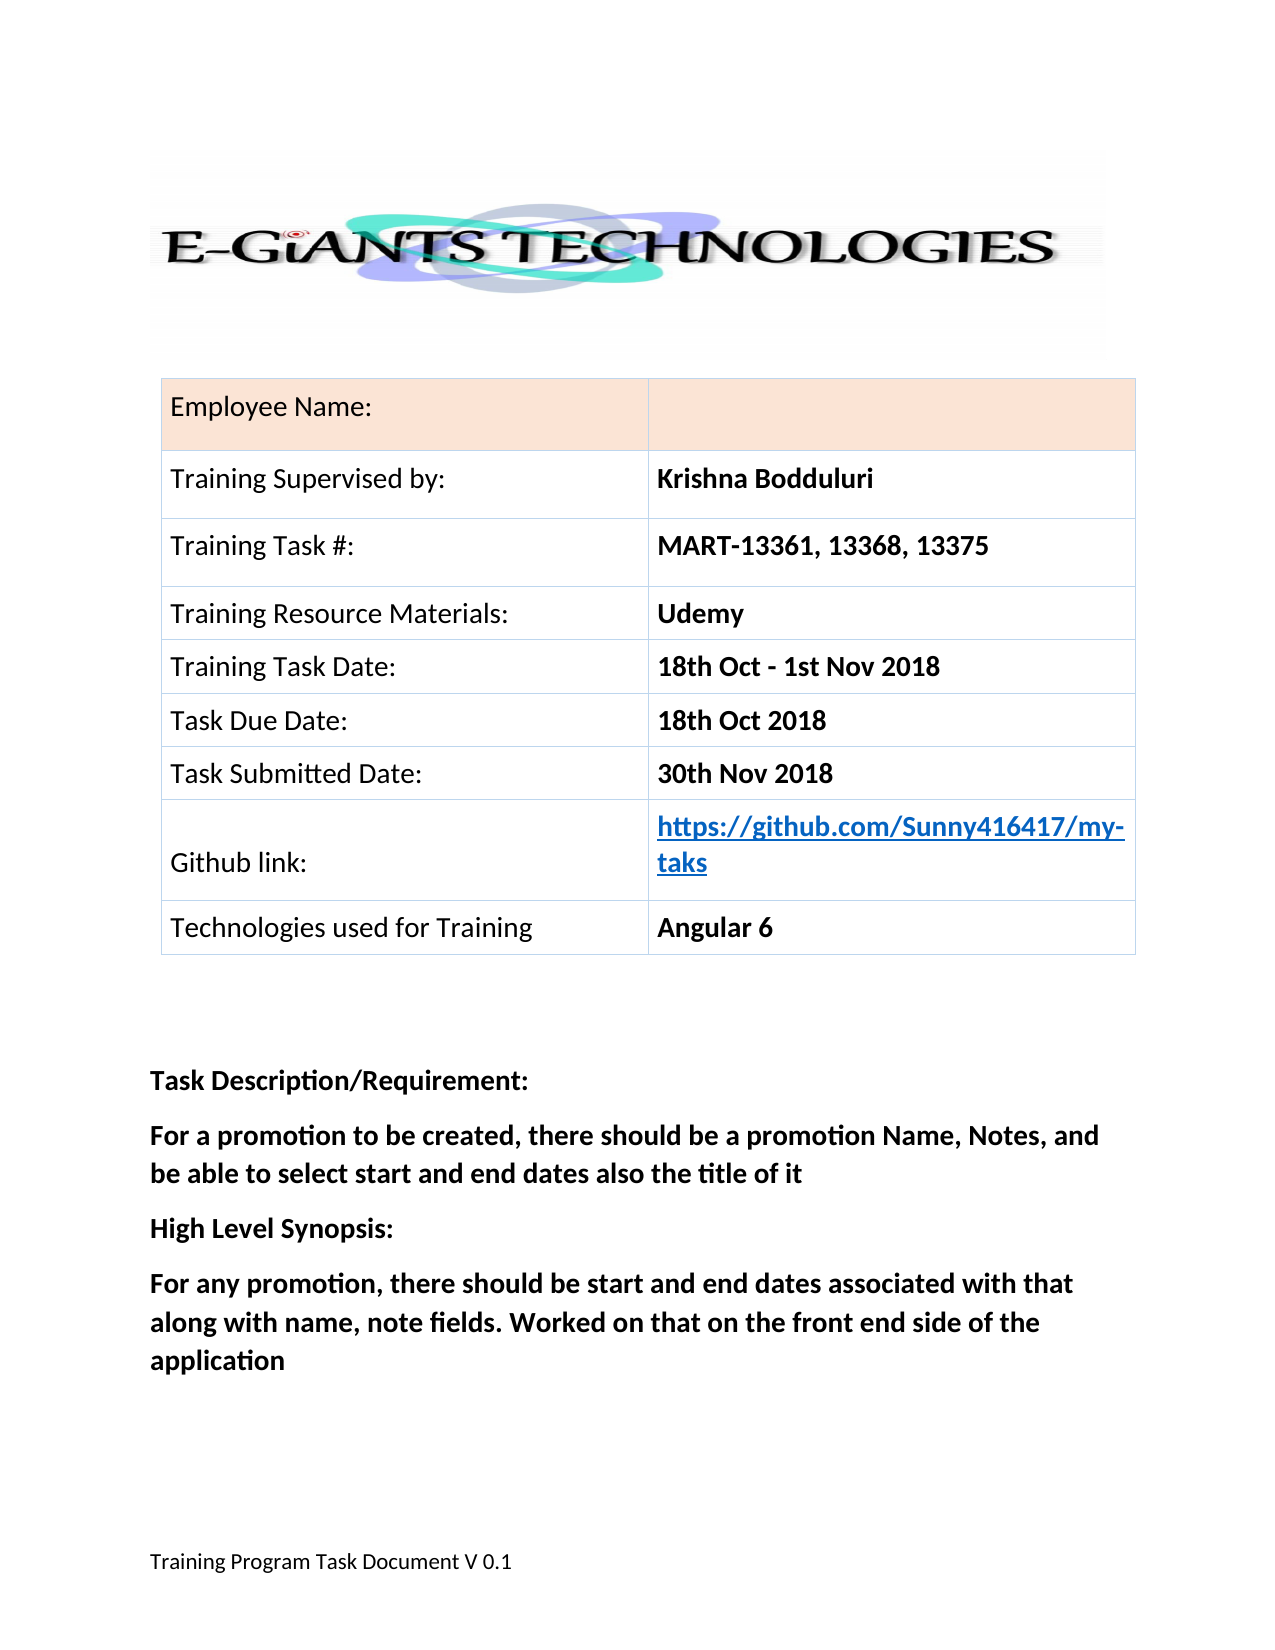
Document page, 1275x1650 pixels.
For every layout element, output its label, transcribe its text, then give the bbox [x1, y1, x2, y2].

table_cell Udemy [649, 587, 1135, 639]
table_cell Training Resource Materials: [162, 587, 648, 639]
table_cell Training Supervised by: [162, 451, 648, 518]
table_cell Training Task Date: [162, 640, 648, 692]
table_cell Angular 6 [649, 901, 1135, 953]
table_cell https://github.com/Sunny416417/my-taks [649, 800, 1135, 900]
table_cell Technologies used for Training [162, 901, 648, 953]
table_header [649, 379, 1135, 450]
table_cell 18th Oct 2018 [649, 694, 1135, 746]
table_cell Task Submitted Date: [162, 747, 648, 799]
table_cell Krishna Bodduluri [649, 451, 1135, 518]
table_cell Training Task #: [162, 519, 648, 586]
table_cell MART-13361, 13368, 13375 [649, 519, 1135, 586]
text For a promotion to be created, there should be a promotion Name, Notes, and be able to select start and end dates also the title of it [150, 1117, 1125, 1191]
table_header Employee Name: [162, 379, 648, 450]
picture [150, 150, 1107, 360]
table_cell Github link: [162, 800, 648, 900]
table_cell 30th Nov 2018 [649, 747, 1135, 799]
table_cell Task Due Date: [162, 694, 648, 746]
table_cell 18th Oct - 1st Nov 2018 [649, 640, 1135, 692]
text For any promotion, there should be start and end dates associated with that along with name, note fields. Worked on that on the front end side of the application [150, 1266, 1125, 1378]
text High Level Synopsis: [150, 1211, 1125, 1246]
text Task Description/Requirement: [150, 1062, 1125, 1097]
